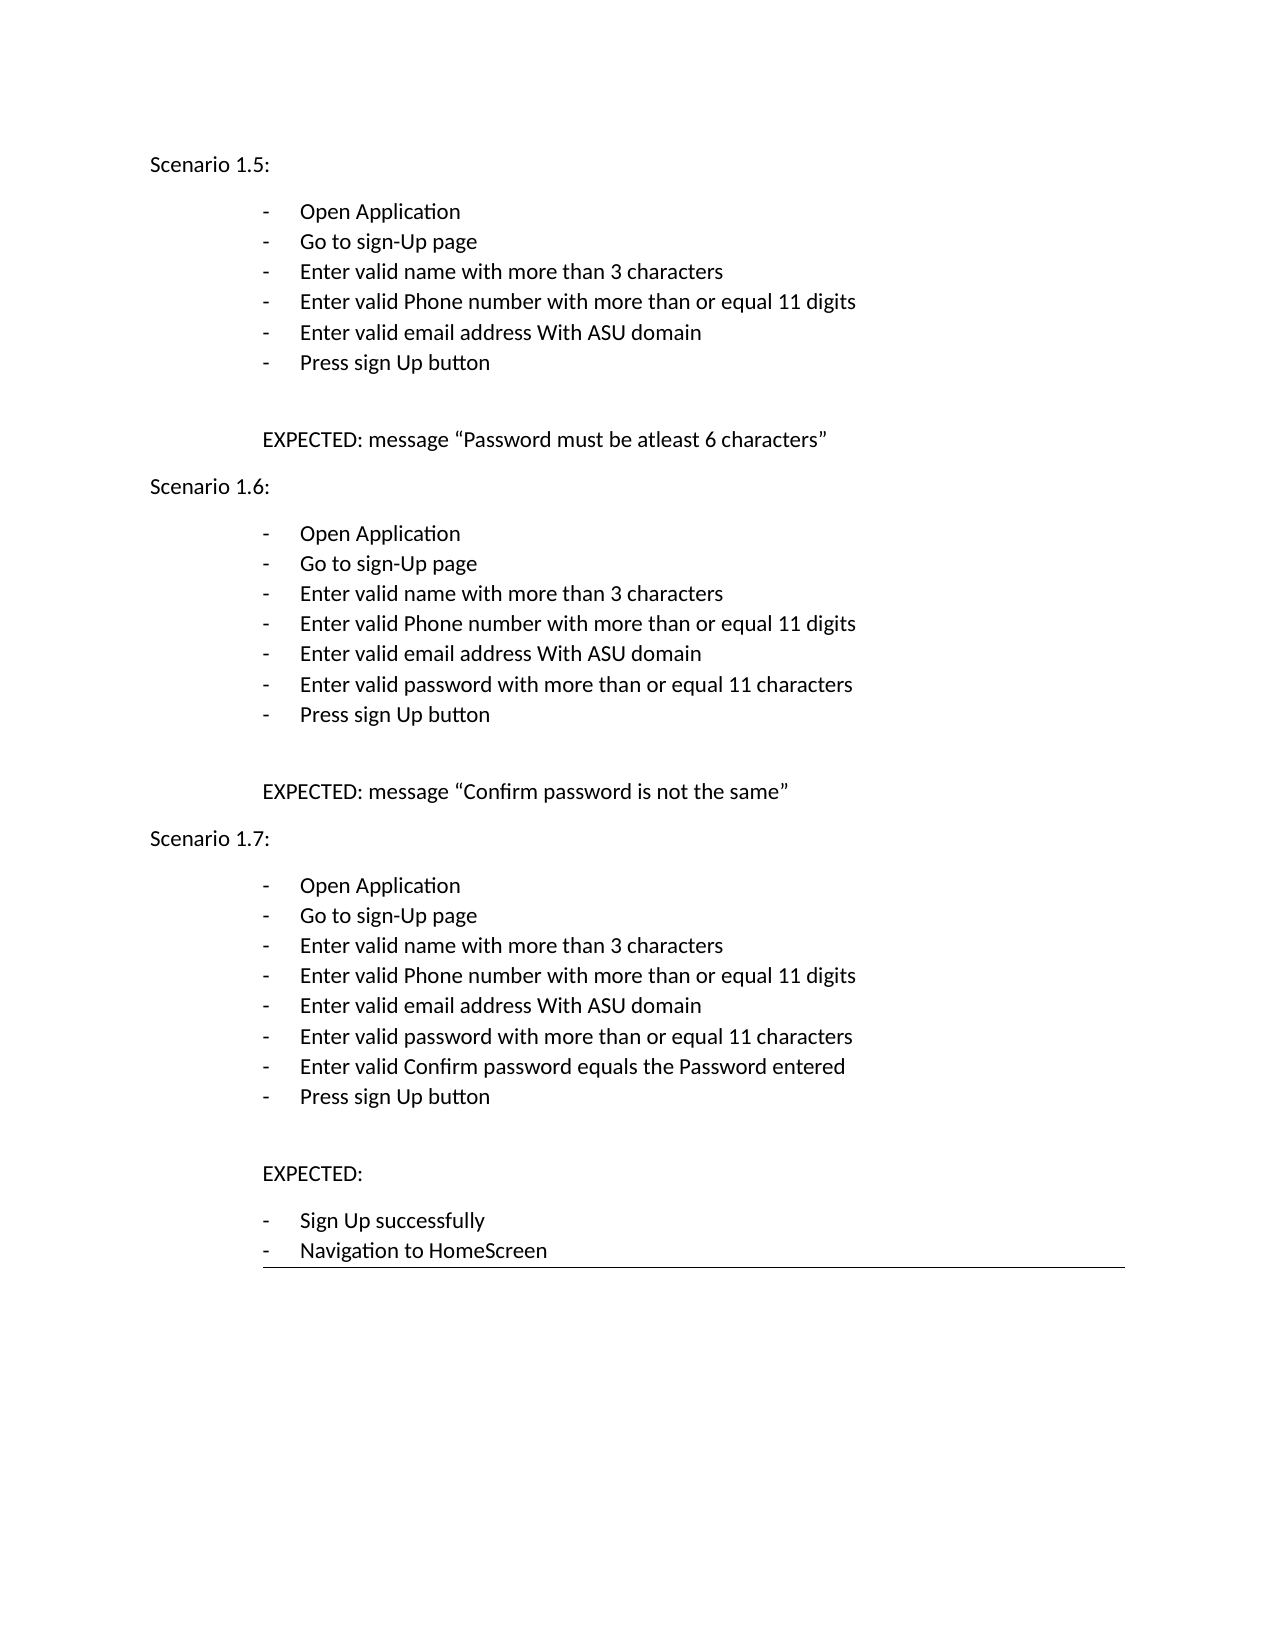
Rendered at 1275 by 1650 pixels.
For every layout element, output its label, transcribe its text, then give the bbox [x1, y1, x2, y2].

list Enter valid name with more than 3 characters [262, 931, 1125, 959]
text Scenario 1.6: [150, 472, 1125, 500]
list Enter valid Phone number with more than or equal 11 digits [262, 961, 1125, 989]
list Open Application [262, 519, 1125, 547]
list Sign Up successfully [262, 1206, 1125, 1234]
list Enter valid password with more than or equal 11 characters [262, 670, 1125, 698]
list Go to sign-Up page [262, 901, 1125, 929]
list Enter valid Phone number with more than or equal 11 digits [262, 609, 1125, 637]
list Enter valid Confirm password equals the Password entered [262, 1052, 1125, 1080]
text EXPECTED: [262, 1159, 1125, 1187]
list Enter valid name with more than 3 characters [262, 579, 1125, 607]
text Scenario 1.7: [150, 824, 1125, 852]
list Go to sign-Up page [262, 549, 1125, 577]
list Press sign Up button [262, 348, 1125, 376]
list Enter valid email address With ASU domain [262, 992, 1125, 1020]
list Enter valid name with more than 3 characters [262, 257, 1125, 285]
text EXPECTED: message “Password must be atleast 6 characters” [262, 425, 1125, 453]
text EXPECTED: message “Confirm password is not the same” [262, 777, 1125, 805]
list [262, 287, 1125, 316]
list Press sign Up button [262, 700, 1125, 728]
list Enter valid email address With ASU domain [262, 318, 1125, 346]
list Navigation to HomeScreen [262, 1236, 1125, 1268]
list Go to sign-Up page [262, 227, 1125, 255]
text Scenario 1.5: [150, 150, 1125, 178]
list Open Application [262, 197, 1125, 225]
list Press sign Up button [262, 1082, 1125, 1110]
list Open Application [262, 871, 1125, 899]
list Enter valid password with more than or equal 11 characters [262, 1022, 1125, 1050]
list Enter valid email address With ASU domain [262, 639, 1125, 668]
